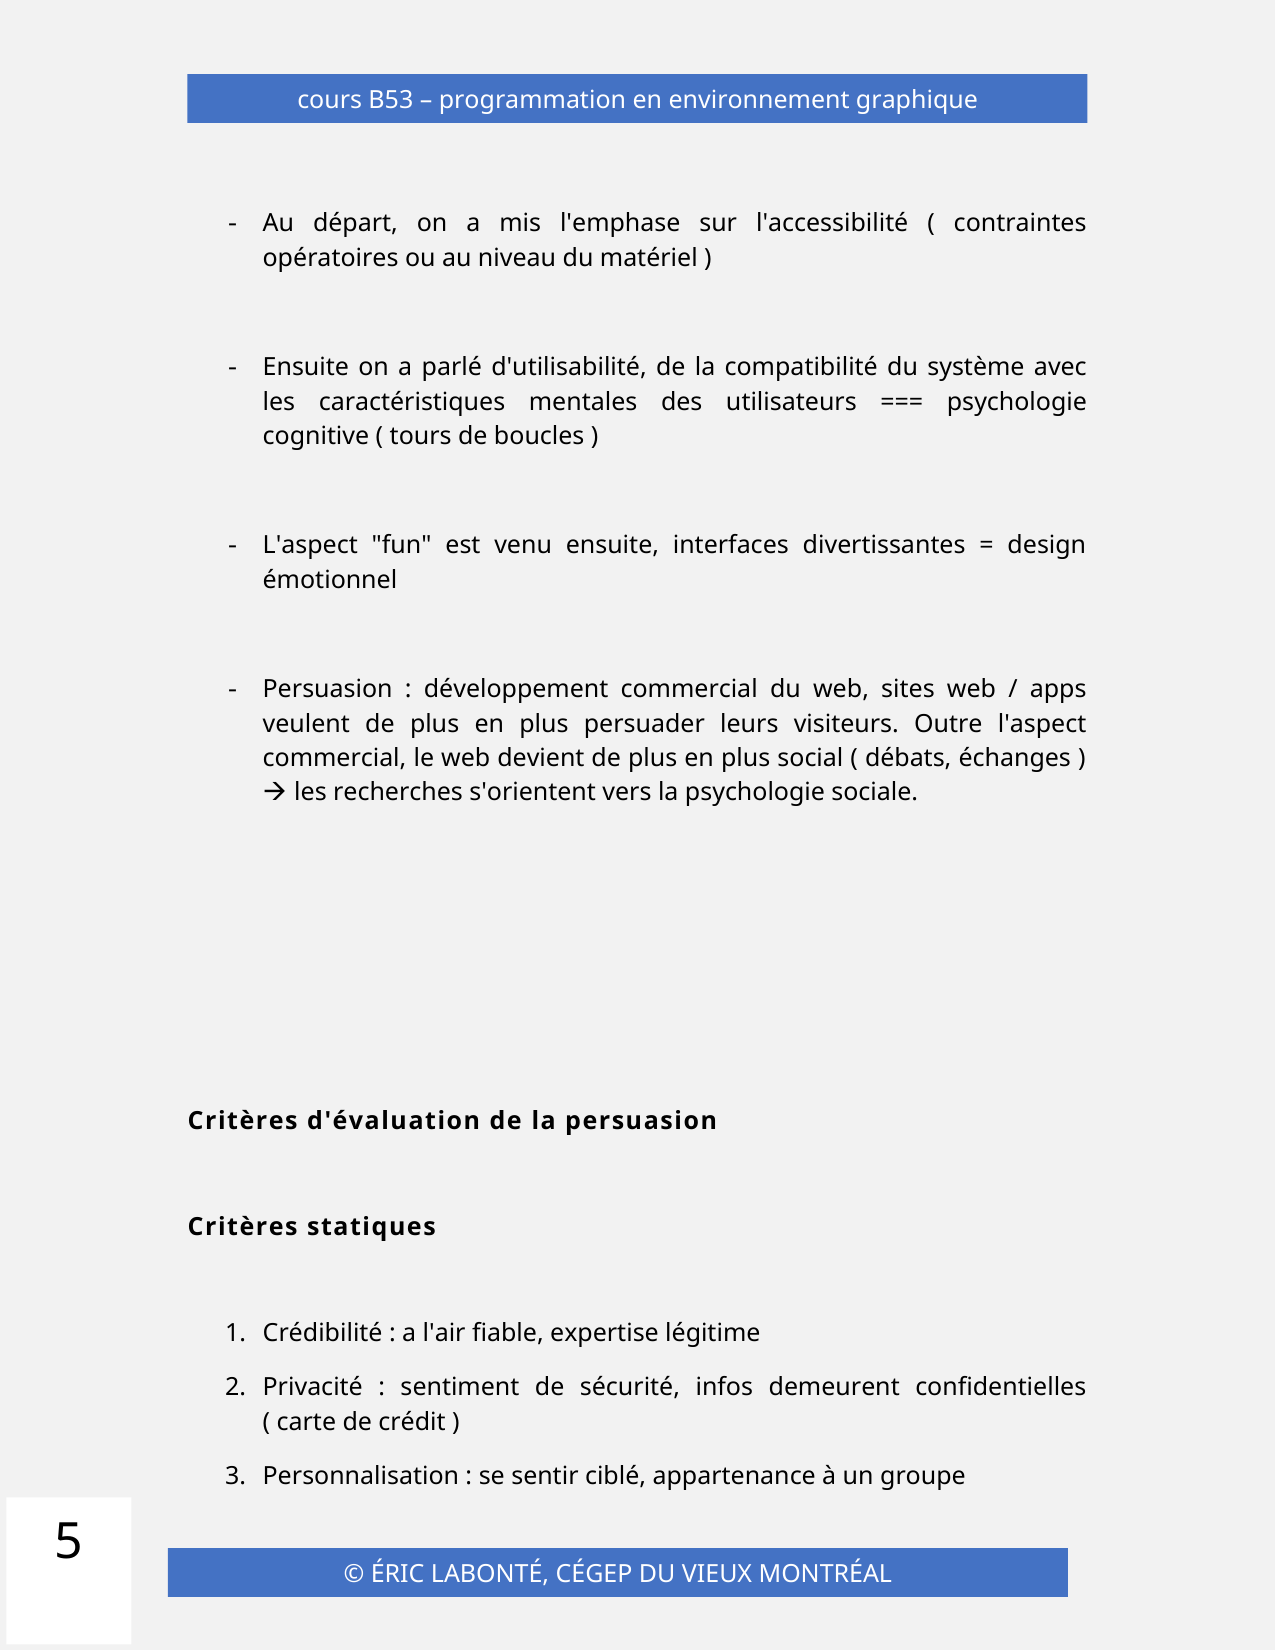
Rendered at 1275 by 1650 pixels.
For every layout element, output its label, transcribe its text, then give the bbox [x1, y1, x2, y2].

subtitle Critères d'évaluation de la persuasion [187, 1103, 1087, 1137]
list Ensuite on a parlé d'utilisabilité, de la compatibilité du système avec les caractéristiques mentales des utilisateurs === psychologie cognitive ( tours de boucles ) [225, 349, 1087, 451]
list Au départ, on a mis l'emphase sur l'accessibilité ( contraintes opératoires ou au niveau du matériel ) [225, 205, 1087, 273]
list L'aspect "fun" est venu ensuite, interfaces divertissantes = design émotionnel [225, 527, 1087, 595]
list Crédibilité : a l'air fiable, expertise légitime [225, 1314, 1087, 1348]
list Persuasion : développement commercial du web, sites web / apps veulent de plus en plus persuader leurs visiteurs. Outre l'aspect commercial, le web devient de plus en plus social ( débats, échanges ) les recherches s'orientent vers la psychologie sociale. [225, 671, 1087, 808]
list Personnalisation : se sentir ciblé, appartenance à un groupe [225, 1458, 1087, 1492]
subtitle Critères statiques [187, 1208, 1087, 1243]
list Privacité : sentiment de sécurité, infos demeurent confidentielles ( carte de crédit ) [225, 1369, 1087, 1437]
